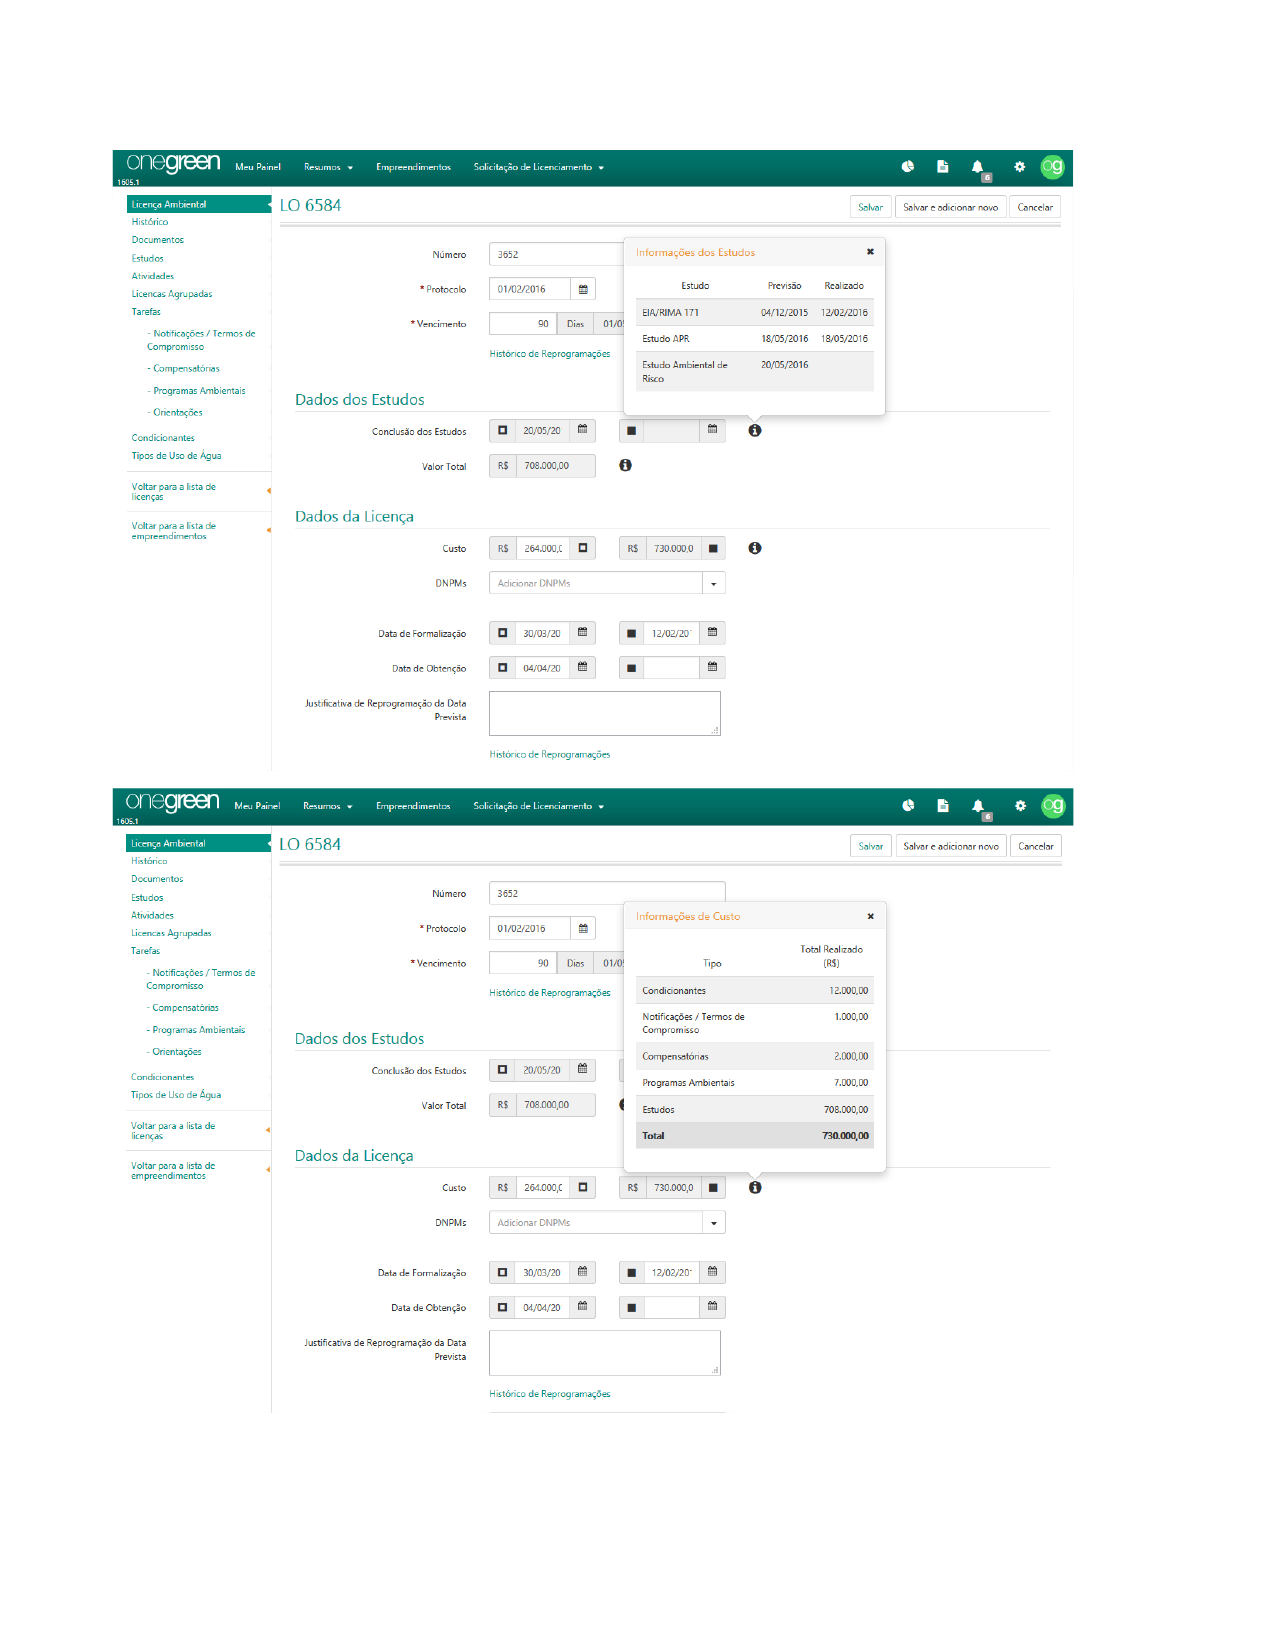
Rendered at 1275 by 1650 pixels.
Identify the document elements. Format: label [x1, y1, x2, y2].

picture [112, 150, 1074, 771]
picture [112, 788, 1074, 1413]
